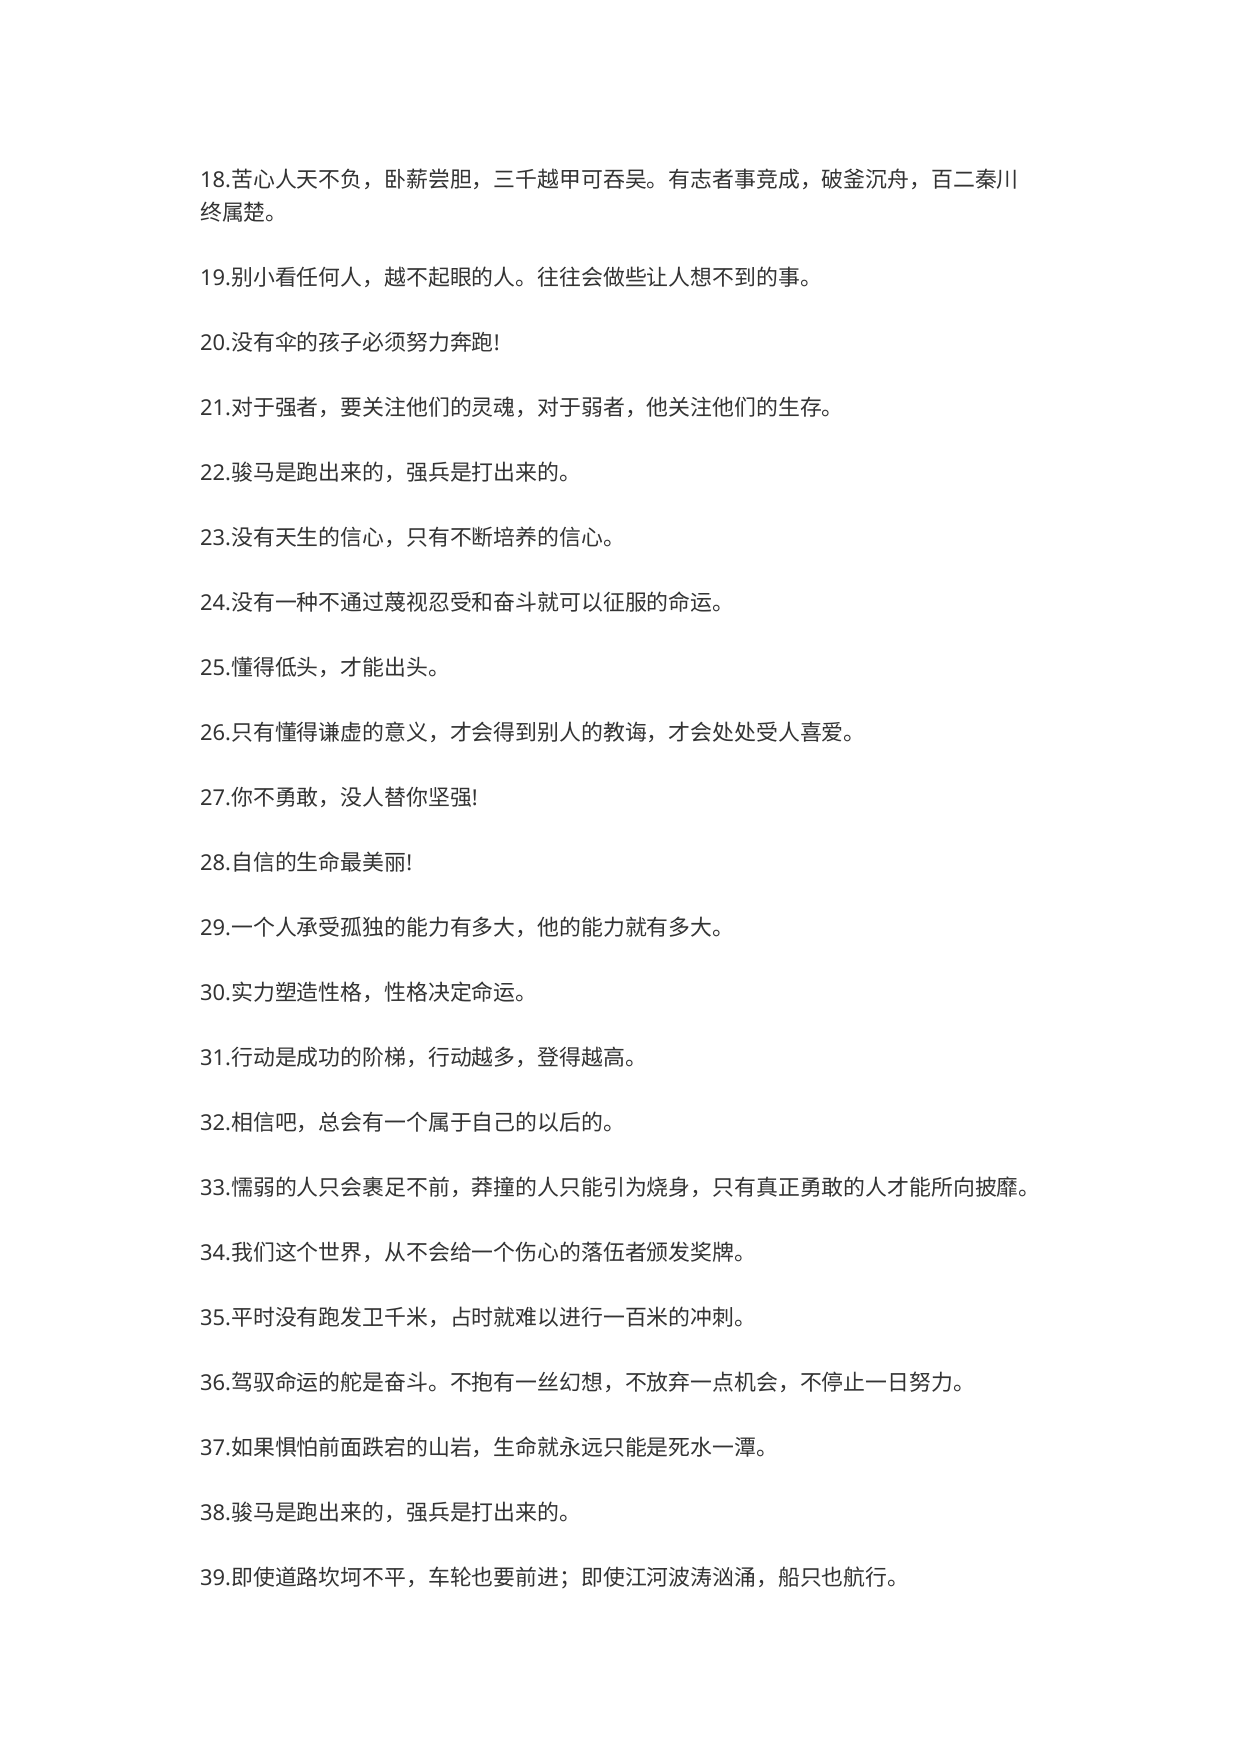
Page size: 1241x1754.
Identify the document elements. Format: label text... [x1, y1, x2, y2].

text 23.没有天生的信心，只有不断培养的信心。 [200, 519, 1040, 552]
text 39.即使道路坎坷不平，车轮也要前进；即使江河波涛汹涌，船只也航行。 [200, 1559, 1040, 1592]
text 18.苦心人天不负，卧薪尝胆，三千越甲可吞吴。有志者事竞成，破釜沉舟，百二秦川终属楚。 [200, 162, 1040, 227]
text 31.行动是成功的阶梯，行动越多，登得越高。 [200, 1039, 1040, 1072]
text 38.骏马是跑出来的，强兵是打出来的。 [200, 1494, 1040, 1527]
text 24.没有一种不通过蔑视忍受和奋斗就可以征服的命运。 [200, 584, 1040, 617]
text 34.我们这个世界，从不会给一个伤心的落伍者颁发奖牌。 [200, 1234, 1040, 1267]
text 27.你不勇敢，没人替你坚强! [200, 779, 1040, 812]
text 19.别小看任何人，越不起眼的人。往往会做些让人想不到的事。 [200, 259, 1040, 292]
text 35.平时没有跑发卫千米，占时就难以进行一百米的冲刺。 [200, 1299, 1040, 1332]
text 32.相信吧，总会有一个属于自己的以后的。 [200, 1104, 1040, 1137]
text 26.只有懂得谦虚的意义，才会得到别人的教诲，才会处处受人喜爱。 [200, 714, 1040, 747]
text 20.没有伞的孩子必须努力奔跑! [200, 324, 1040, 357]
text 37.如果惧怕前面跌宕的山岩，生命就永远只能是死水一潭。 [200, 1429, 1040, 1462]
text 30.实力塑造性格，性格决定命运。 [200, 974, 1040, 1007]
text 25.懂得低头，才能出头。 [200, 649, 1040, 682]
text 28.自信的生命最美丽! [200, 844, 1040, 877]
text 21.对于强者，要关注他们的灵魂，对于弱者，他关注他们的生存。 [200, 389, 1040, 422]
text 22.骏马是跑出来的，强兵是打出来的。 [200, 454, 1040, 487]
text 36.驾驭命运的舵是奋斗。不抱有一丝幻想，不放弃一点机会，不停止一日努力。 [200, 1364, 1040, 1397]
text 29.一个人承受孤独的能力有多大，他的能力就有多大。 [200, 909, 1040, 942]
text 33.懦弱的人只会裹足不前，莽撞的人只能引为烧身，只有真正勇敢的人才能所向披靡。 [200, 1169, 1040, 1202]
